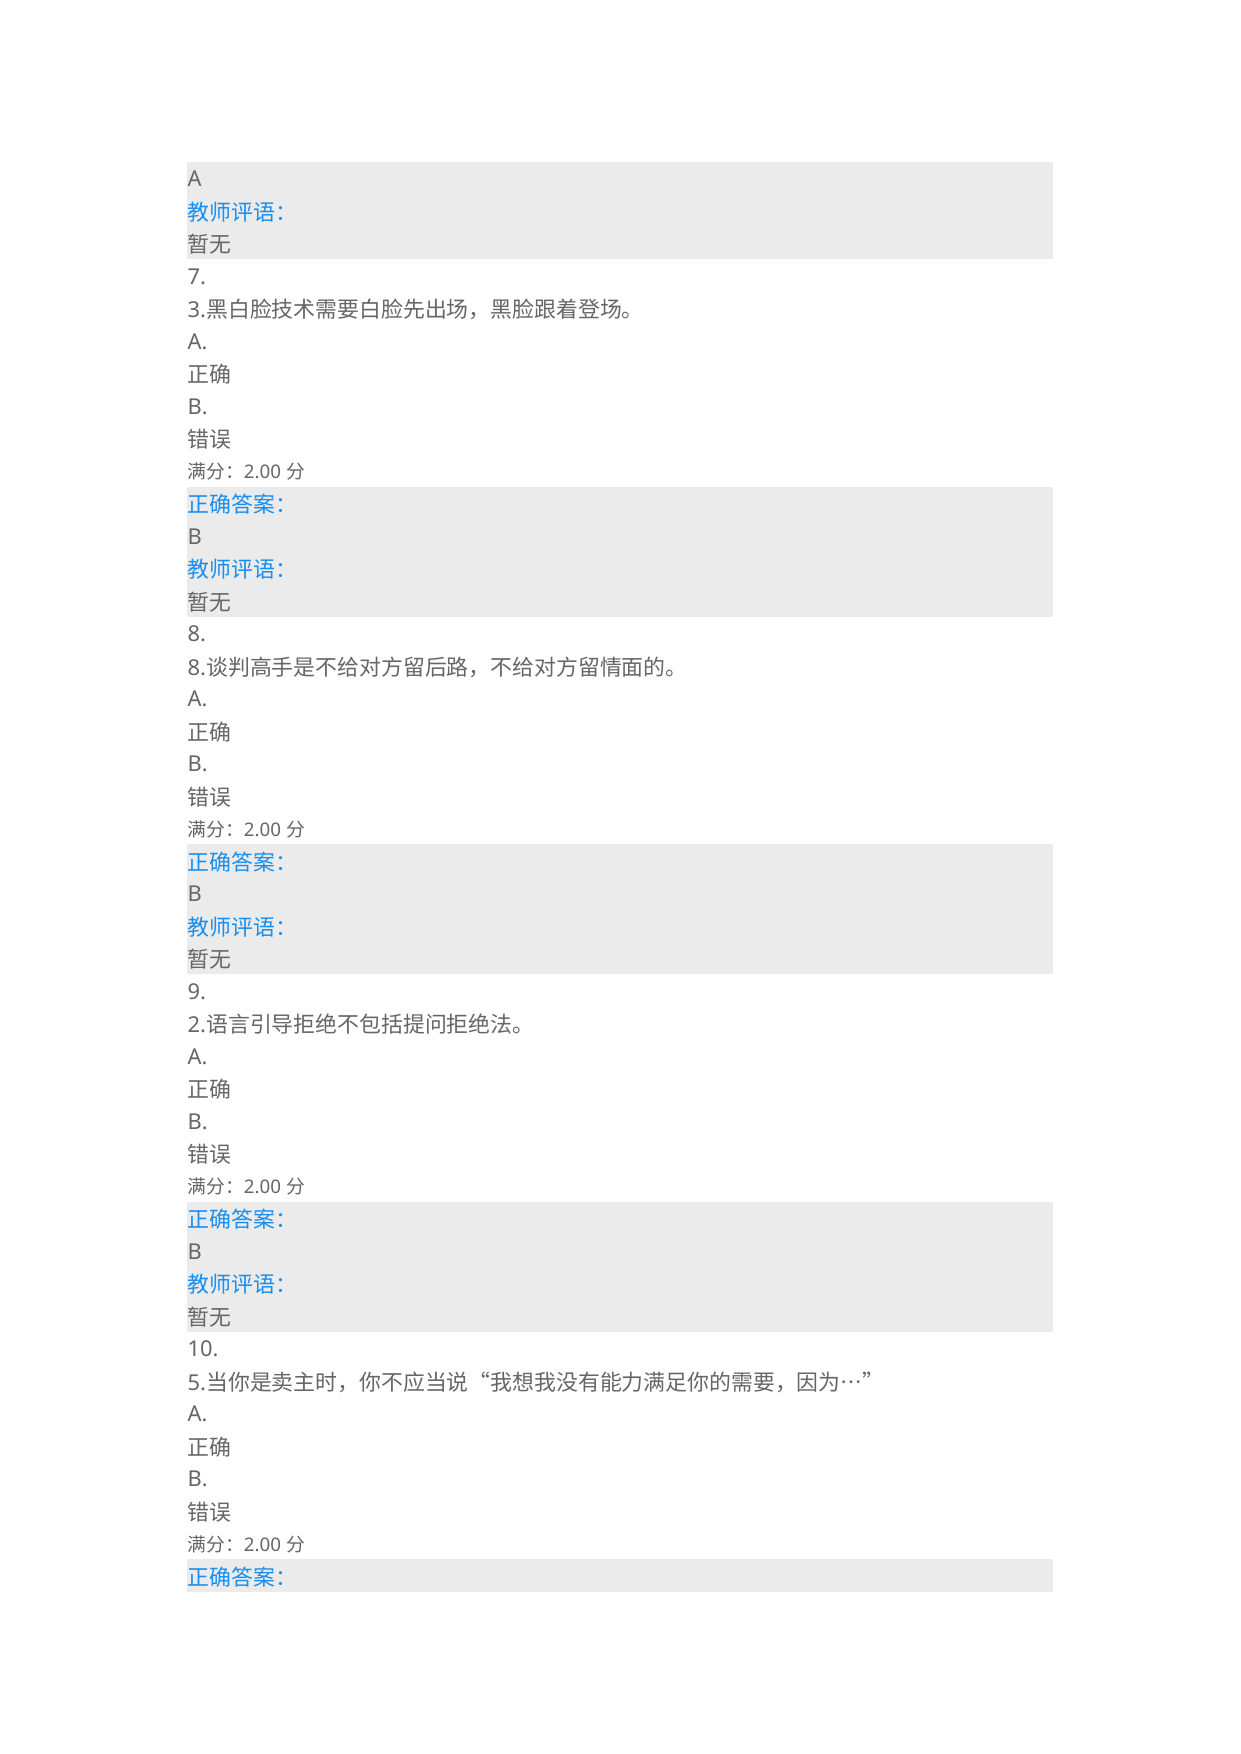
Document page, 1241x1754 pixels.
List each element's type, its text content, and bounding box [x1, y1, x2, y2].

text B [187, 877, 1053, 909]
text B. [187, 389, 1053, 422]
text 满分：2.00 分 [187, 454, 1053, 487]
text 正确 [187, 1429, 1053, 1462]
text B. [187, 1104, 1053, 1137]
text 正确答案： [187, 1559, 1053, 1592]
text 5.当你是卖主时，你不应当说“我想我没有能力满足你的需要，因为…” [187, 1364, 1053, 1397]
text 2.语言引导拒绝不包括提问拒绝法。 [187, 1007, 1053, 1039]
text 错误 [187, 1494, 1053, 1527]
text 8.谈判高手是不给对方留后路，不给对方留情面的。 [187, 649, 1053, 682]
text 3.黑白脸技术需要白脸先出场，黑脸跟着登场。 [187, 292, 1053, 324]
text 正确答案： [187, 844, 1053, 877]
text 9. [187, 974, 1053, 1007]
text 正确 [187, 1072, 1053, 1104]
text B. [187, 747, 1053, 779]
text 8. [187, 617, 1053, 649]
text B. [187, 1462, 1053, 1494]
text 错误 [187, 779, 1053, 812]
text 教师评语： [187, 194, 1053, 227]
text 暂无 [187, 227, 1053, 259]
text 满分：2.00 分 [187, 1527, 1053, 1559]
text A. [187, 1397, 1053, 1429]
text 10. [187, 1332, 1053, 1364]
text 教师评语： [187, 552, 1053, 584]
text A. [187, 324, 1053, 357]
text 暂无 [187, 584, 1053, 617]
text 满分：2.00 分 [187, 1169, 1053, 1202]
text A [187, 162, 1053, 194]
text B [187, 1234, 1053, 1267]
text 教师评语： [187, 909, 1053, 942]
text A. [187, 1039, 1053, 1072]
text 暂无 [187, 942, 1053, 974]
text 暂无 [187, 1299, 1053, 1332]
text 正确答案： [187, 1202, 1053, 1234]
text 正确 [187, 714, 1053, 747]
text 教师评语： [187, 1267, 1053, 1299]
text 满分：2.00 分 [187, 812, 1053, 844]
text B [187, 519, 1053, 552]
text 错误 [187, 1137, 1053, 1169]
text A. [187, 682, 1053, 714]
text 错误 [187, 422, 1053, 454]
text 正确 [187, 357, 1053, 389]
text 7. [187, 259, 1053, 292]
text 正确答案： [187, 487, 1053, 519]
